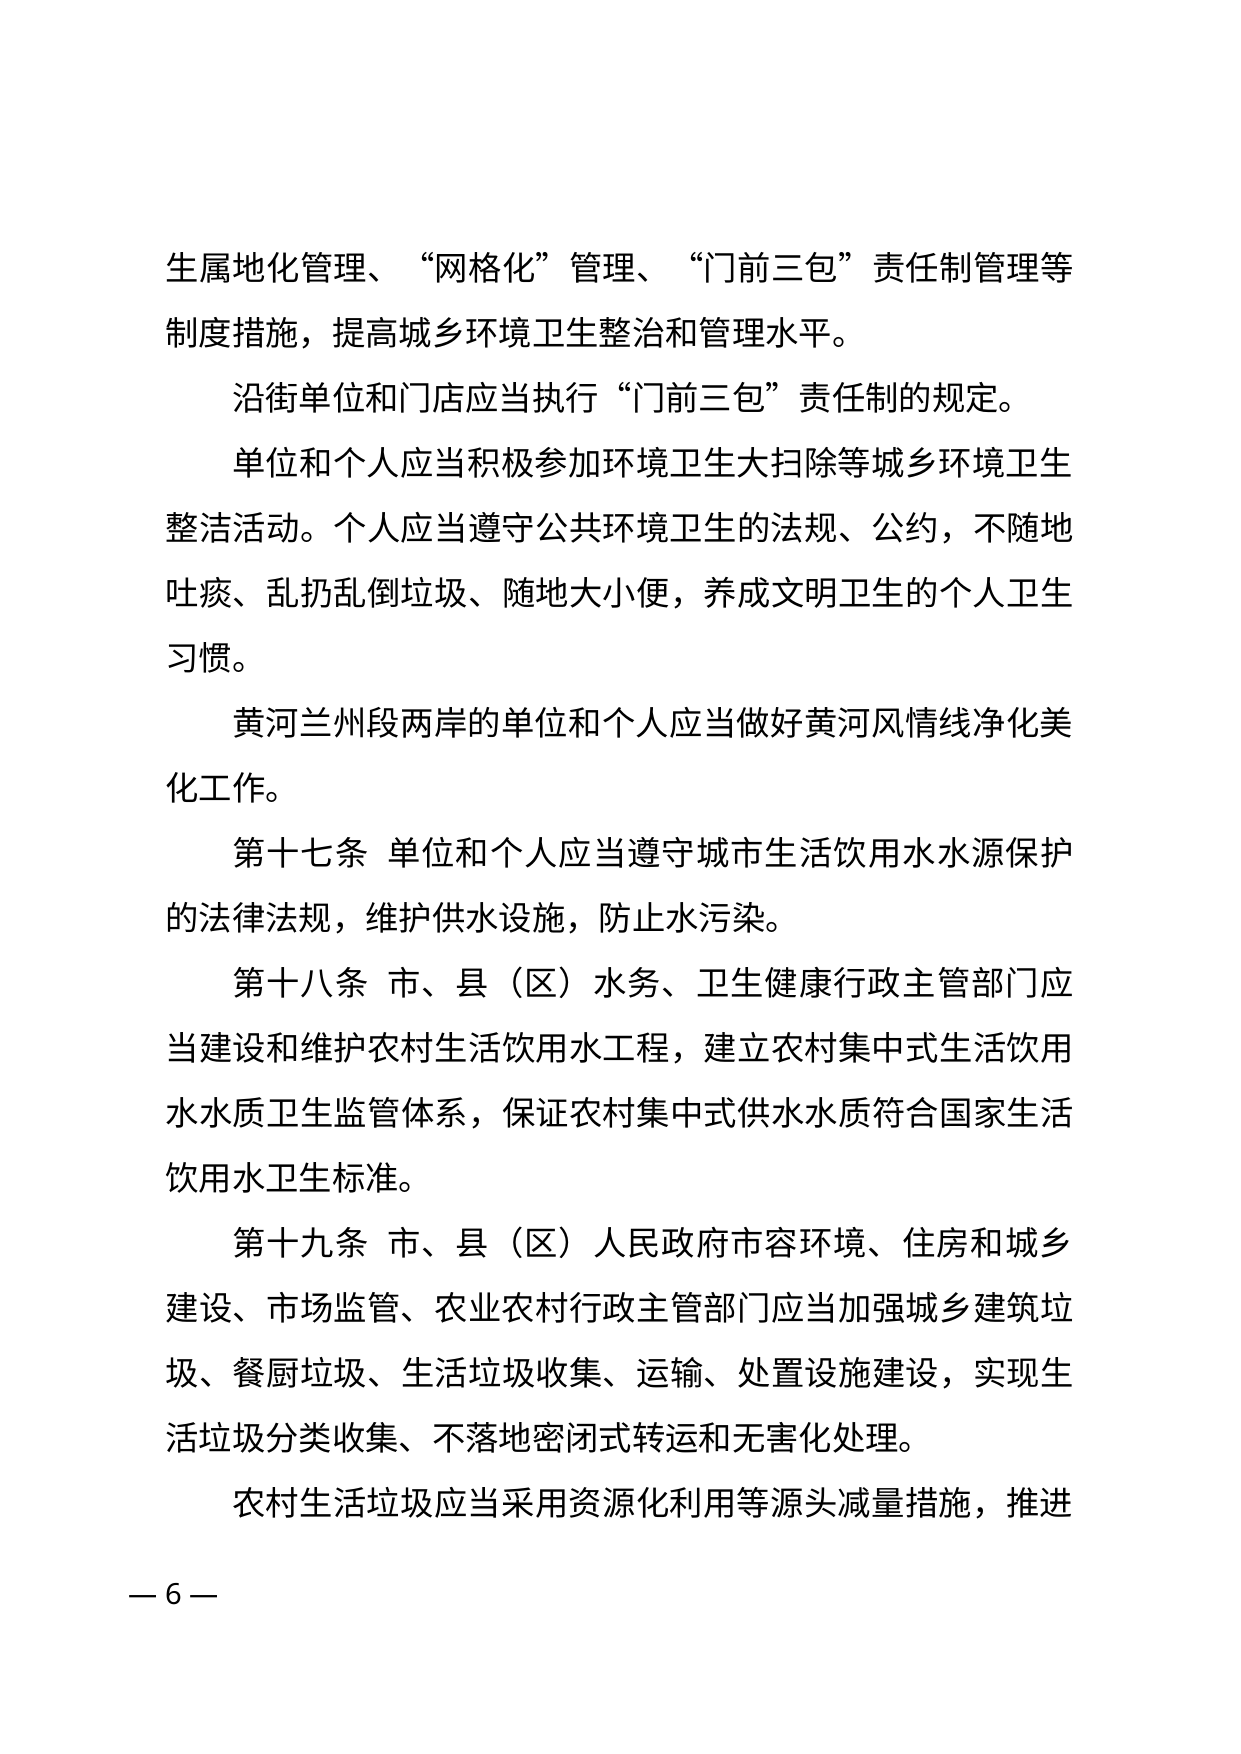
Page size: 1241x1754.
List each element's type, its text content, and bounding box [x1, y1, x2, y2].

text 第十八条 市、县（区）水务、卫生健康行政主管部门应当建设和维护农村生活饮用水工程，建立农村集中式生活饮用水水质卫生监管体系，保证农村集中式供水水质符合国家生活饮用水卫生标准。 [165, 948, 1075, 1208]
text 沿街单位和门店应当执行“门前三包”责任制的规定。 [165, 363, 1075, 428]
text 第十七条 单位和个人应当遵守城市生活饮用水水源保护的法律法规，维护供水设施，防止水污染。 [165, 818, 1075, 948]
text 单位和个人应当积极参加环境卫生大扫除等城乡环境卫生整洁活动。个人应当遵守公共环境卫生的法规、公约，不随地吐痰、乱扔乱倒垃圾、随地大小便，养成文明卫生的个人卫生习惯。 [165, 428, 1075, 688]
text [165, 1468, 1075, 1533]
text 第十九条 市、县（区）人民政府市容环境、住房和城乡建设、市场监管、农业农村行政主管部门应当加强城乡建筑垃圾、餐厨垃圾、生活垃圾收集、运输、处置设施建设，实现生活垃圾分类收集、不落地密闭式转运和无害化处理。 [165, 1208, 1075, 1468]
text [165, 233, 1075, 363]
text 黄河兰州段两岸的单位和个人应当做好黄河风情线净化美化工作。 [165, 688, 1075, 818]
